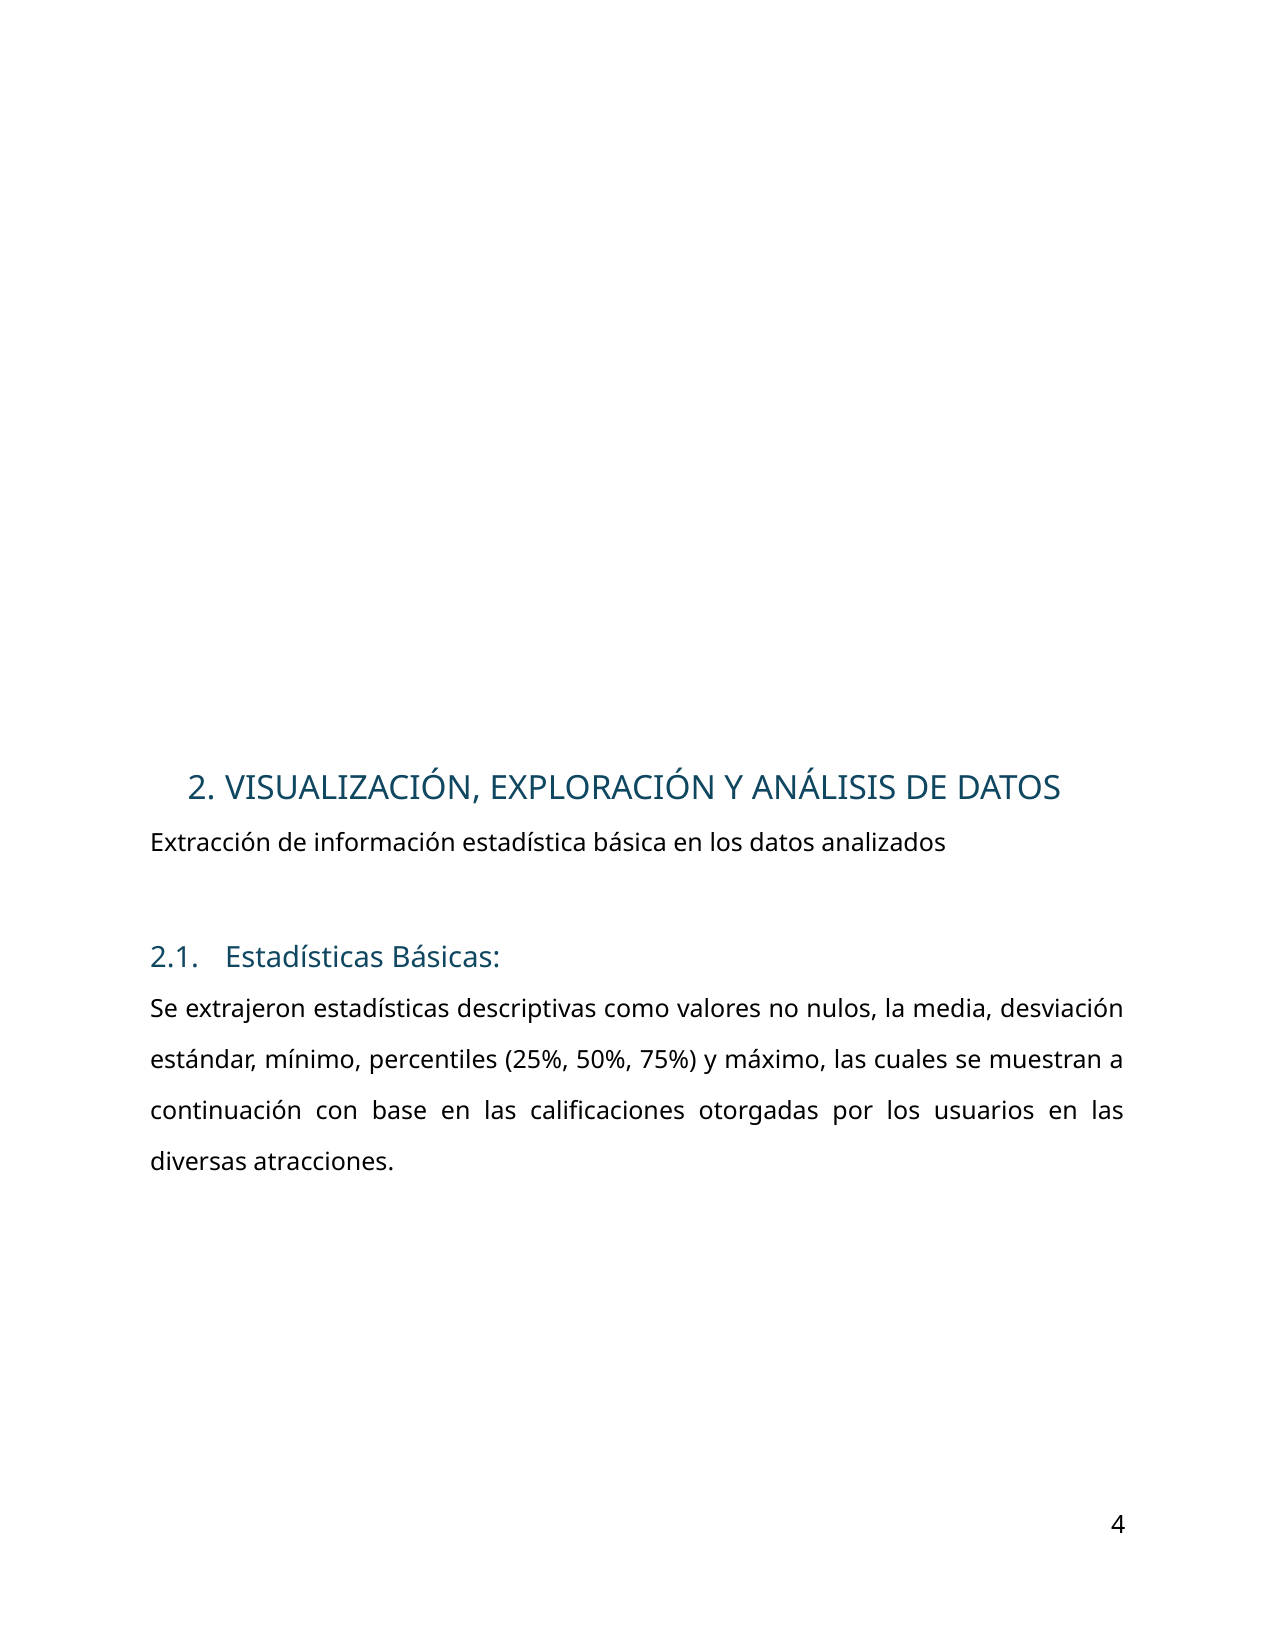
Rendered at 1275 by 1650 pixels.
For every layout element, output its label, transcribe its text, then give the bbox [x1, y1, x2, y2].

subtitle Estadísticas Básicas: [150, 936, 1125, 976]
text Se extrajeron estadísticas descriptivas como valores no nulos, la media, desviación estándar, mínimo, percentiles (25%, 50%, 75%) y máximo, las cuales se muestran a continuación con base en las calificaciones otorgadas por los usuarios en las diversas atracciones. [150, 990, 1125, 1177]
subtitle VISUALIZACIÓN, EXPLORACIÓN Y ANÁLISIS DE DATOS [187, 764, 1125, 809]
text Extracción de información estadística básica en los datos analizados [150, 825, 1125, 859]
